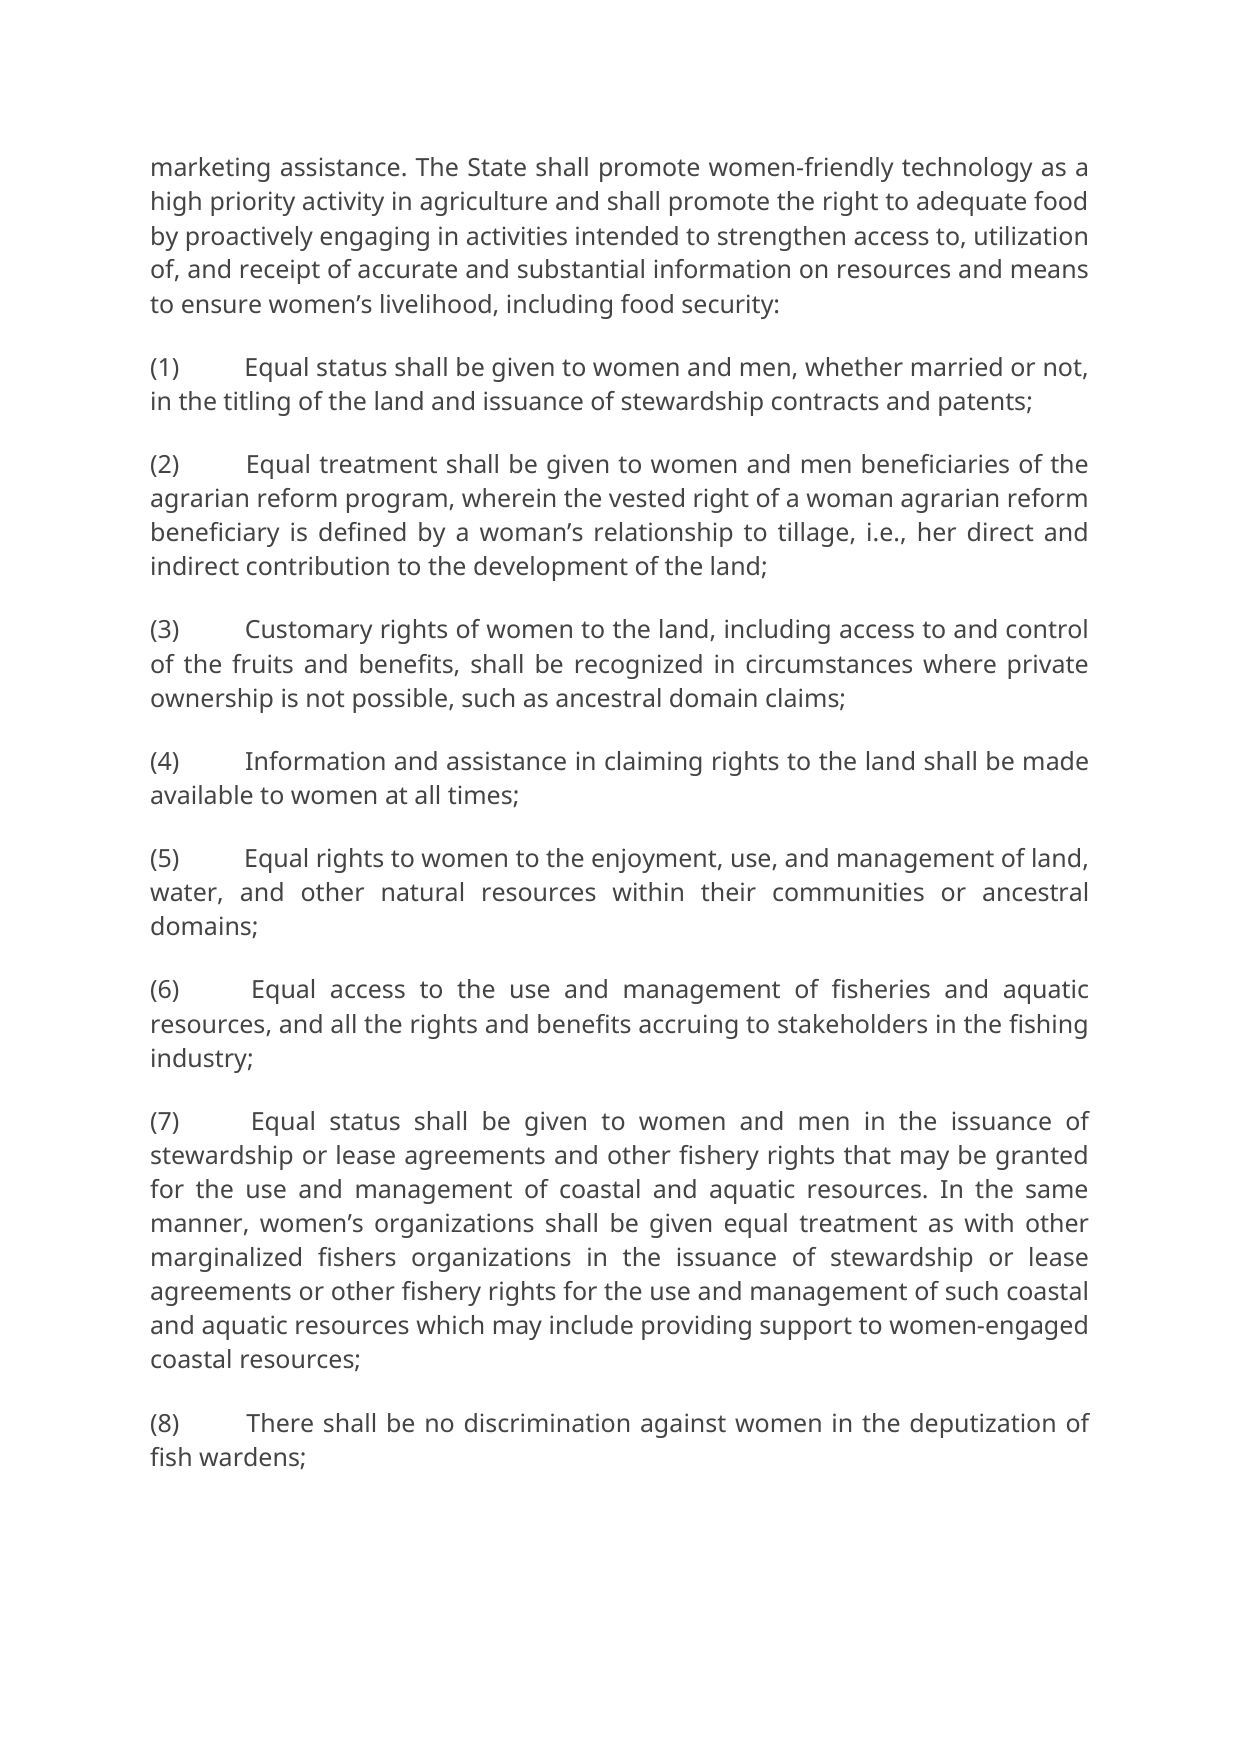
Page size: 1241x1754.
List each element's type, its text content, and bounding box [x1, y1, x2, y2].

text (7) Equal status shall be given to women and men in the issuance of stewardship or lease agreements and other fishery rights that may be granted for the use and management of coastal and aquatic resources. In the same manner, women’s organizations shall be given equal treatment as with other marginalized fishers organizations in the issuance of stewardship or lease agreements or other fishery rights for the use and management of such coastal and aquatic resources which may include providing support to women-engaged coastal resources; [150, 1103, 1090, 1376]
text (4) Information and assistance in claiming rights to the land shall be made available to women at all times; [150, 743, 1090, 812]
text (8) There shall be no discrimination against women in the deputization of fish wardens; [150, 1405, 1090, 1473]
text (2) Equal treatment shall be given to women and men beneficiaries of the agrarian reform program, wherein the vested right of a woman agrarian reform beneficiary is defined by a woman’s relationship to tillage, i.e., her direct and indirect contribution to the development of the land; [150, 447, 1090, 583]
text (5) Equal rights to women to the enjoyment, use, and management of land, water, and other natural resources within their communities or ancestral domains; [150, 841, 1090, 943]
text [150, 150, 1090, 320]
text (6) Equal access to the use and management of fisheries and aquatic resources, and all the rights and benefits accruing to stakeholders in the fishing industry; [150, 972, 1090, 1074]
text (3) Customary rights of women to the land, including access to and control of the fruits and benefits, shall be recognized in circumstances where private ownership is not possible, such as ancestral domain claims; [150, 612, 1090, 714]
text (1) Equal status shall be given to women and men, whether married or not, in the titling of the land and issuance of stewardship contracts and patents; [150, 349, 1090, 418]
